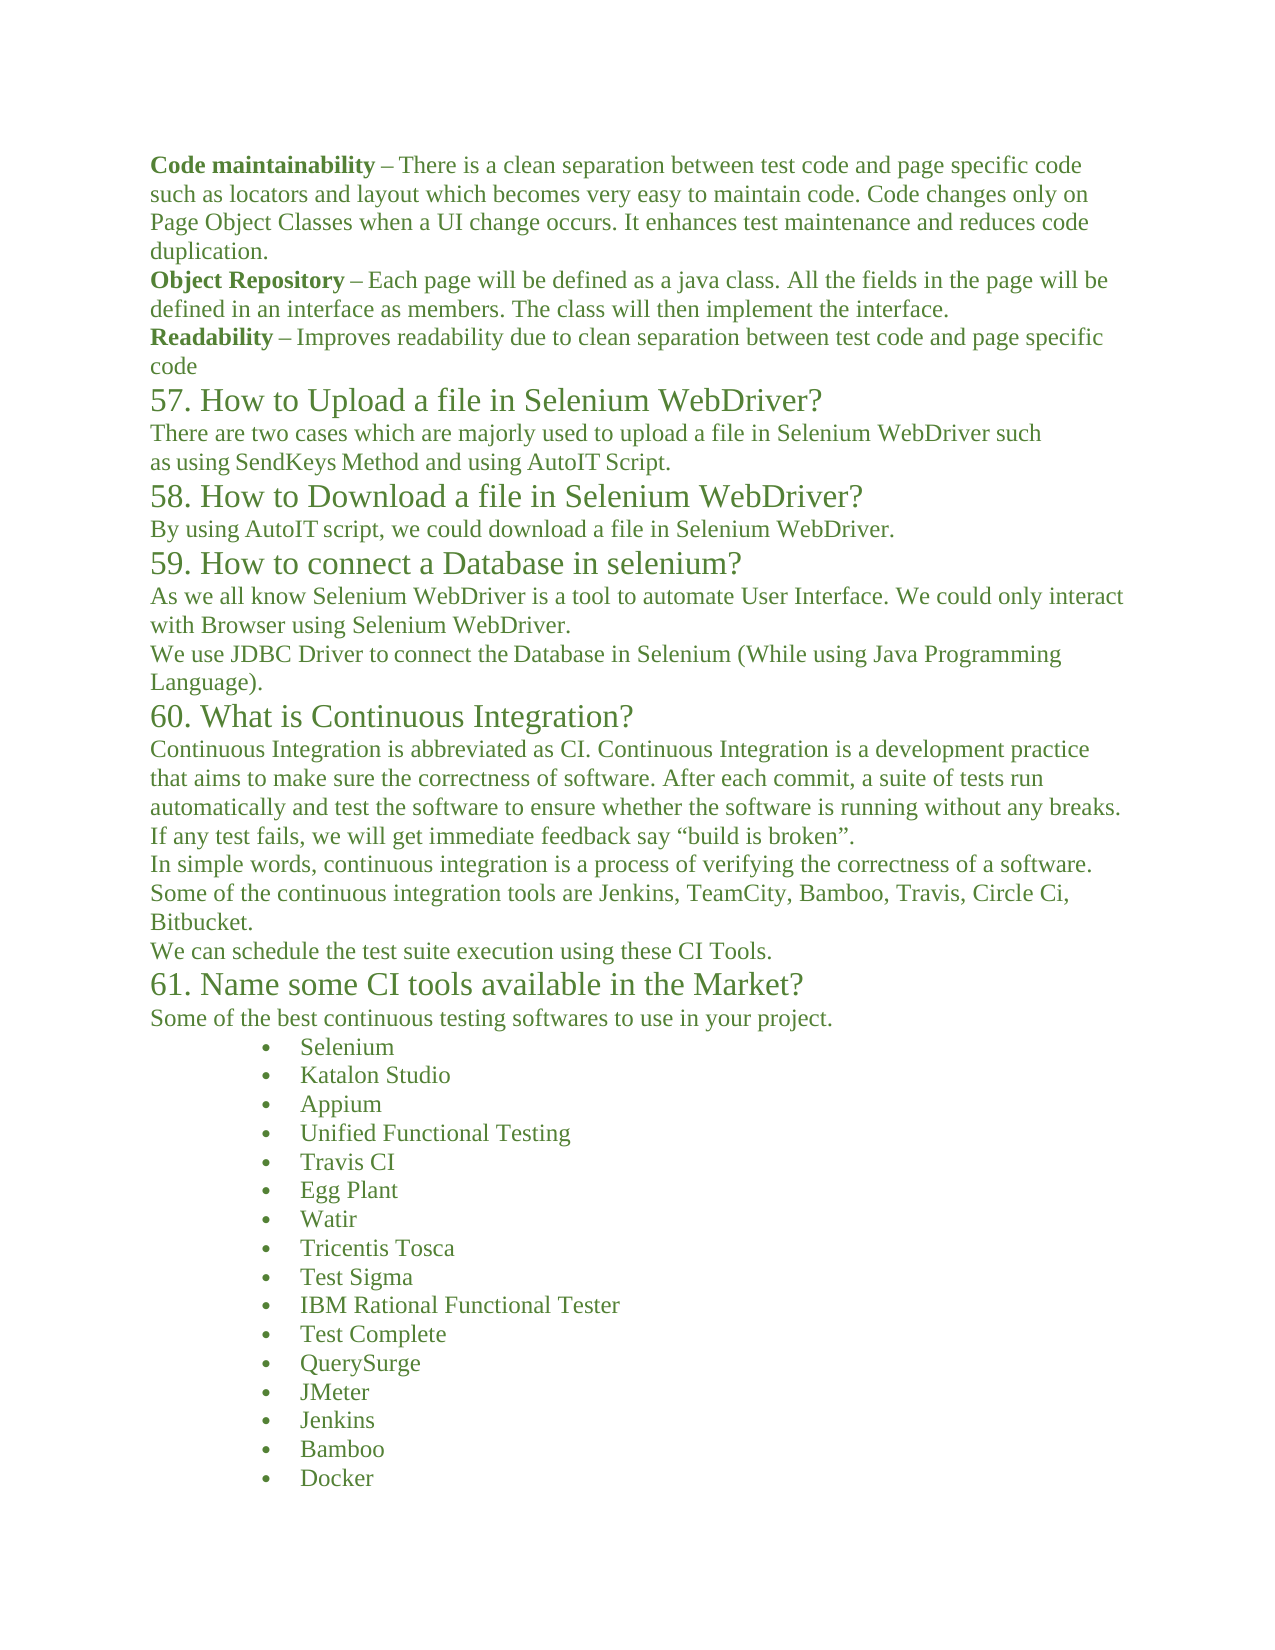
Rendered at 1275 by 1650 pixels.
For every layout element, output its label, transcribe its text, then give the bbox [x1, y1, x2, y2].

list JMeter [262, 1377, 1125, 1405]
text In simple words, continuous integration is a process of verifying the correctness of a software. [150, 849, 1125, 878]
text Some of the best continuous testing softwares to use in your project. [150, 1003, 1125, 1032]
list QuerySurge [262, 1348, 1125, 1377]
text 59. How to connect a Database in selenium? [150, 543, 1125, 581]
list Test Sigma [262, 1262, 1125, 1290]
text Object Repository – Each page will be defined as a java class. All the fields in the page will be defined in an interface as members. The class will then implement the interface. [150, 265, 1125, 322]
text Continuous Integration is abbreviated as CI. Continuous Integration is a development practice that aims to make sure the correctness of software. After each commit, a suite of tests run automatically and test the software to ensure whether the software is running without any breaks. If any test fails, we will get immediate feedback say “build is broken”. [150, 734, 1125, 849]
text 57. How to Upload a file in Selenium WebDriver? [150, 380, 1125, 418]
list Unified Functional Testing [262, 1118, 1125, 1147]
text By using AutoIT script, we could download a file in Selenium WebDriver. [150, 514, 1125, 543]
text 58. How to Download a file in Selenium WebDriver? [150, 476, 1125, 514]
list IBM Rational Functional Tester [262, 1290, 1125, 1319]
text Readability – Improves readability due to clean separation between test code and page specific code [150, 322, 1125, 380]
list Test Complete [262, 1319, 1125, 1348]
text As we all know Selenium WebDriver is a tool to automate User Interface. We could only interact with Browser using Selenium WebDriver. [150, 581, 1125, 639]
text 60. What is Continuous Integration? [150, 696, 1125, 734]
list Appium [262, 1089, 1125, 1118]
list Travis CI [262, 1147, 1125, 1175]
list Bamboo [262, 1434, 1125, 1463]
list Watir [262, 1204, 1125, 1233]
list Egg Plant [262, 1175, 1125, 1204]
list Docker [262, 1463, 1125, 1492]
text We can schedule the test suite execution using these CI Tools. [150, 936, 1125, 964]
list Selenium [262, 1032, 1125, 1060]
list Tricentis Tosca [262, 1233, 1125, 1262]
text 61. Name some CI tools available in the Market? [150, 964, 1125, 1003]
list Jenkins [262, 1405, 1125, 1434]
text Code maintainability – There is a clean separation between test code and page specific code such as locators and layout which becomes very easy to maintain code. Code changes only on Page Object Classes when a UI change occurs. It enhances test maintenance and reduces code duplication. [150, 150, 1125, 265]
list Katalon Studio [262, 1060, 1125, 1089]
text Some of the continuous integration tools are Jenkins, TeamCity, Bamboo, Travis, Circle Ci, Bitbucket. [150, 878, 1125, 936]
text We use JDBC Driver to connect the Database in Selenium (While using Java Programming Language). [150, 639, 1125, 696]
text There are two cases which are majorly used to upload a file in Selenium WebDriver such as using SendKeys Method and using AutoIT Script. [150, 418, 1125, 476]
